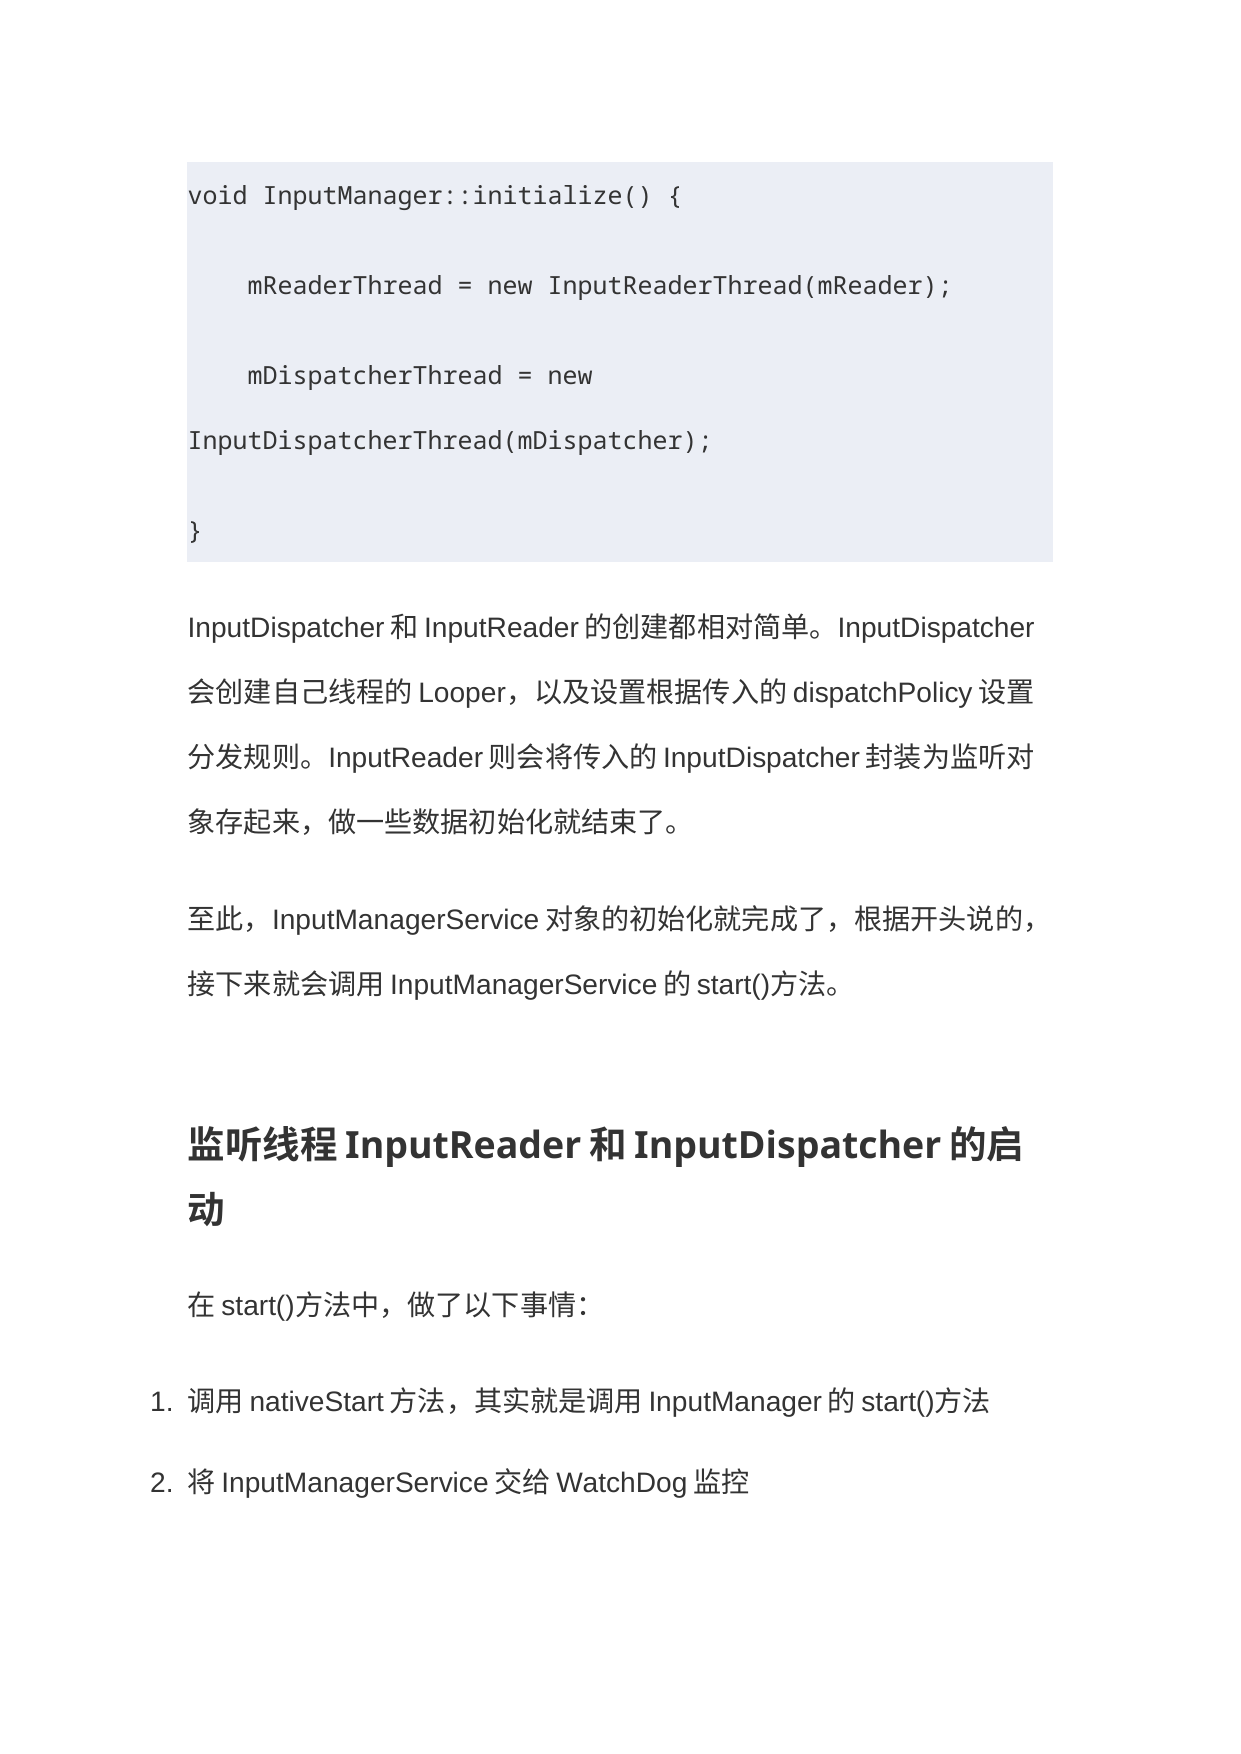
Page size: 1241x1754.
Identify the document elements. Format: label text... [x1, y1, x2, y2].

text void InputManager::initialize() { [187, 162, 1053, 227]
text 在start()方法中，做了以下事情： [187, 1271, 1053, 1336]
list 调用nativeStart方法，其实就是调用InputManager的start()方法 [150, 1367, 1053, 1432]
list 将InputManagerService交给WatchDog监控 [150, 1448, 1053, 1513]
text mDispatcherThread = new InputDispatcherThread(mDispatcher); [187, 342, 1053, 472]
text 至此，InputManagerService对象的初始化就完成了，根据开头说的，接下来就会调用InputManagerService的start()方法。 [187, 884, 1053, 1014]
text mReaderThread = new InputReaderThread(mReader); [187, 252, 1053, 317]
text 监听线程InputReader和InputDispatcher的启动 [187, 1109, 1053, 1239]
text InputDispatcher和InputReader的创建都相对简单。InputDispatcher会创建自己线程的Looper，以及设置根据传入的dispatchPolicy设置分发规则。InputReader则会将传入的InputDispatcher封装为监听对象存起来，做一些数据初始化就结束了。 [187, 593, 1053, 853]
text } [187, 497, 1053, 562]
